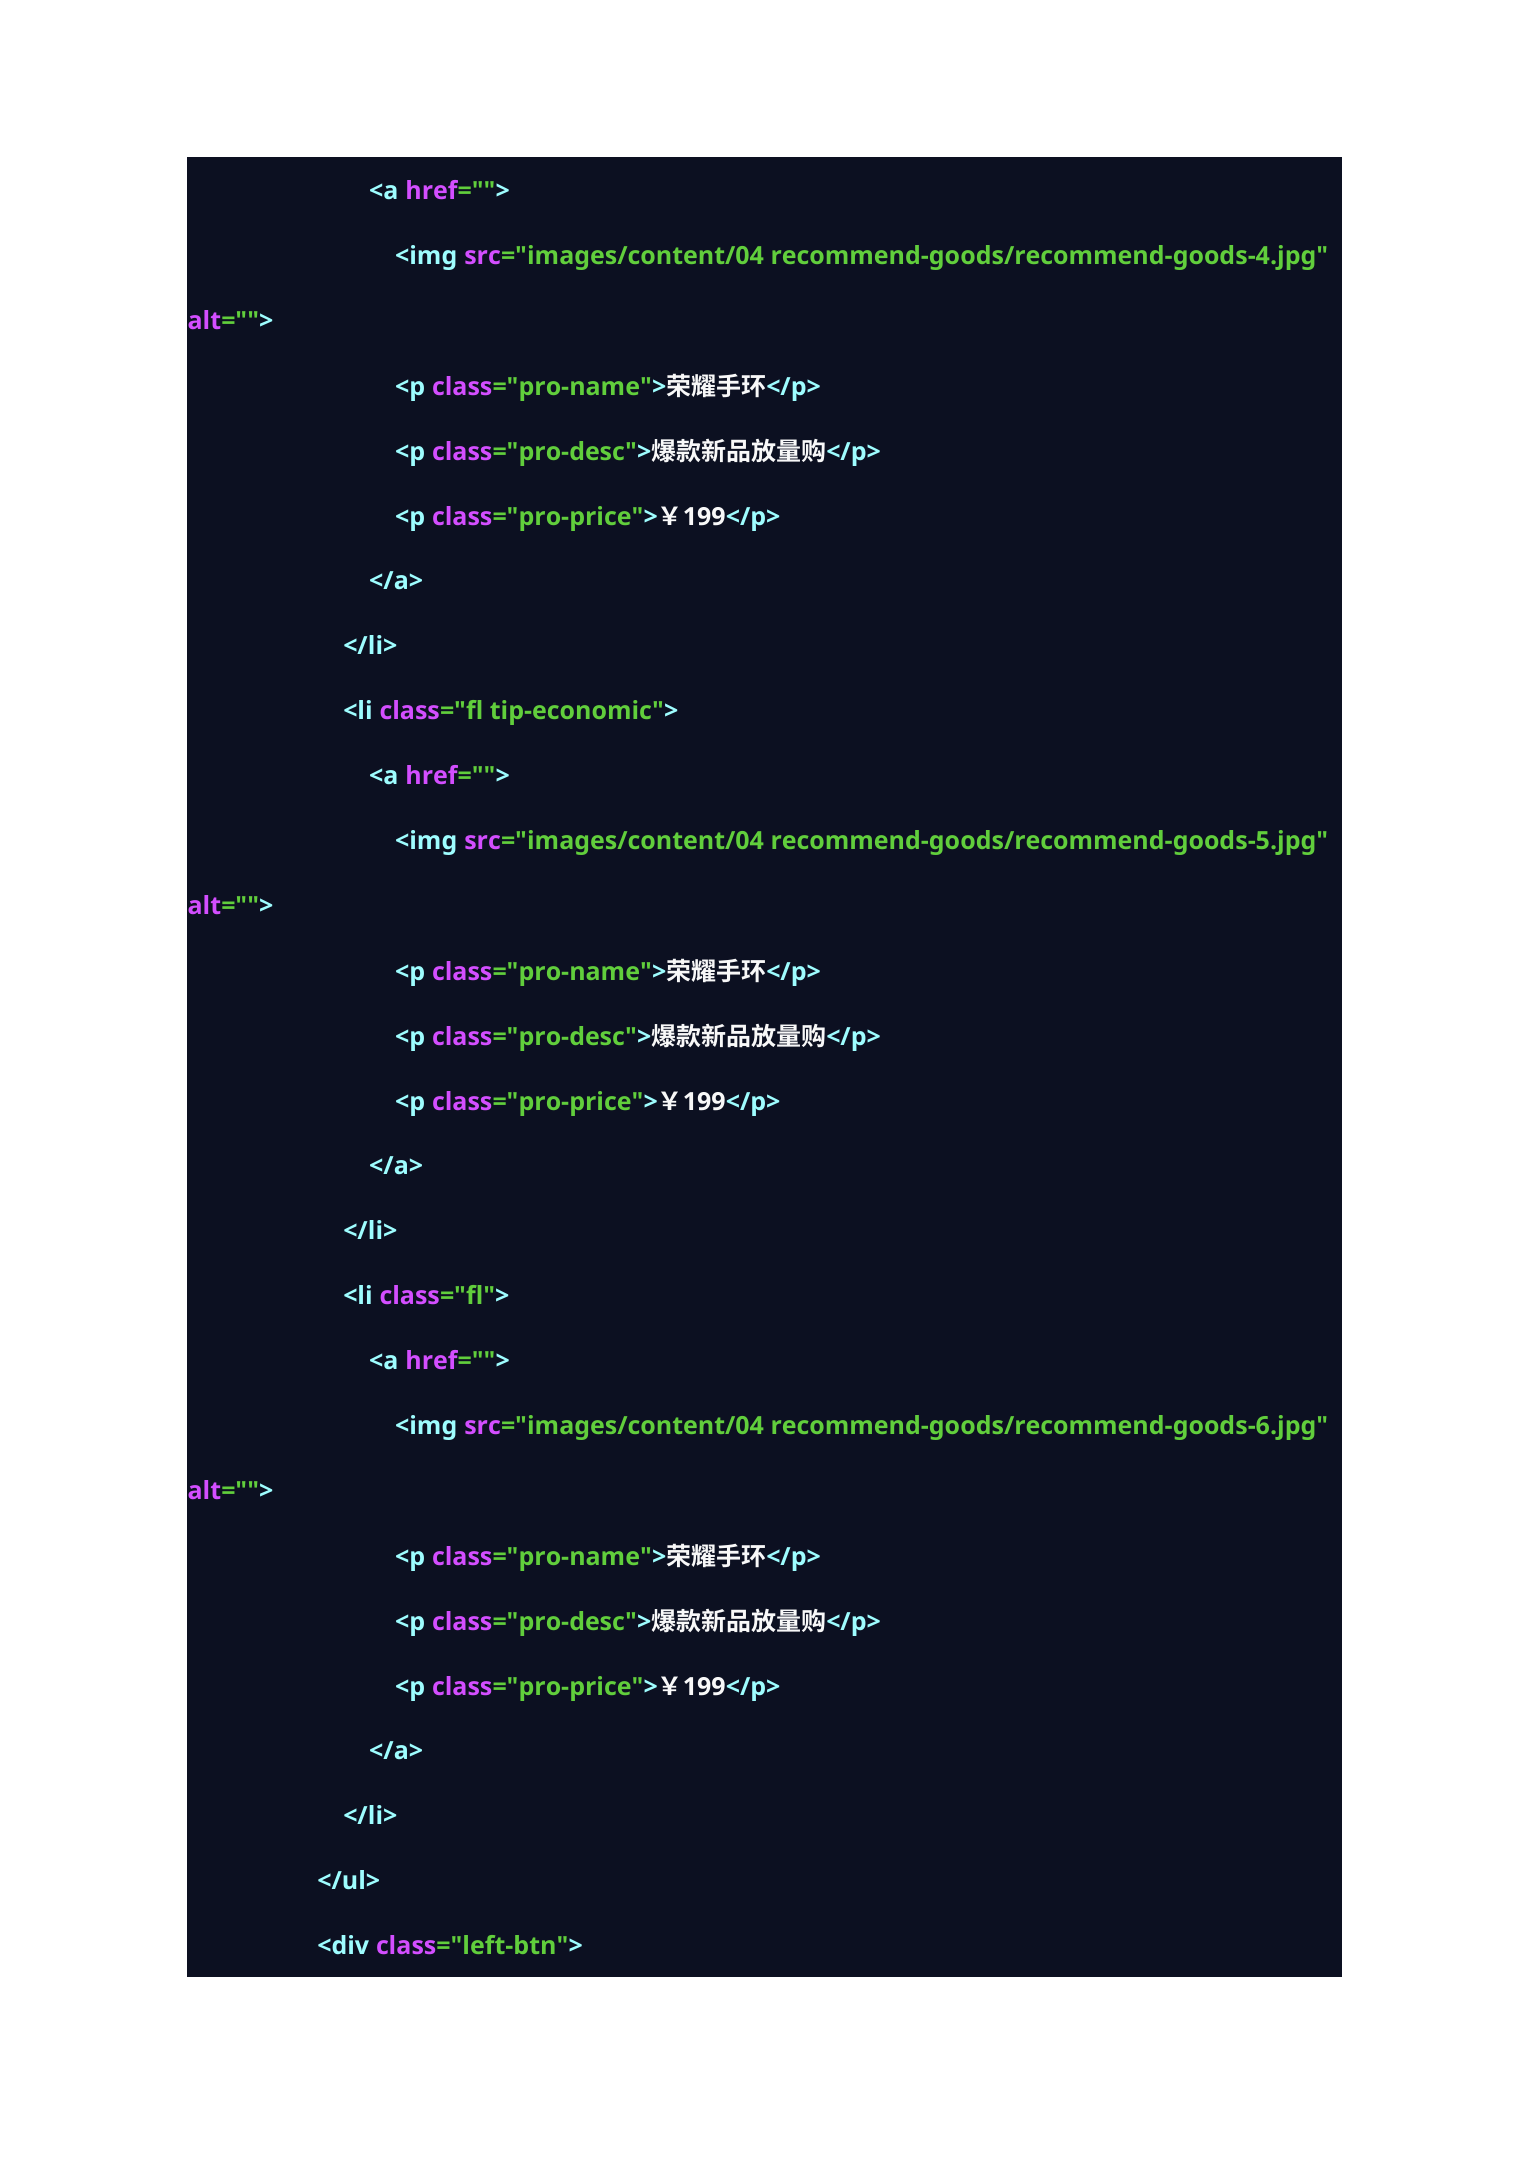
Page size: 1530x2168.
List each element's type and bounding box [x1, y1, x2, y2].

text [187, 157, 1342, 1977]
